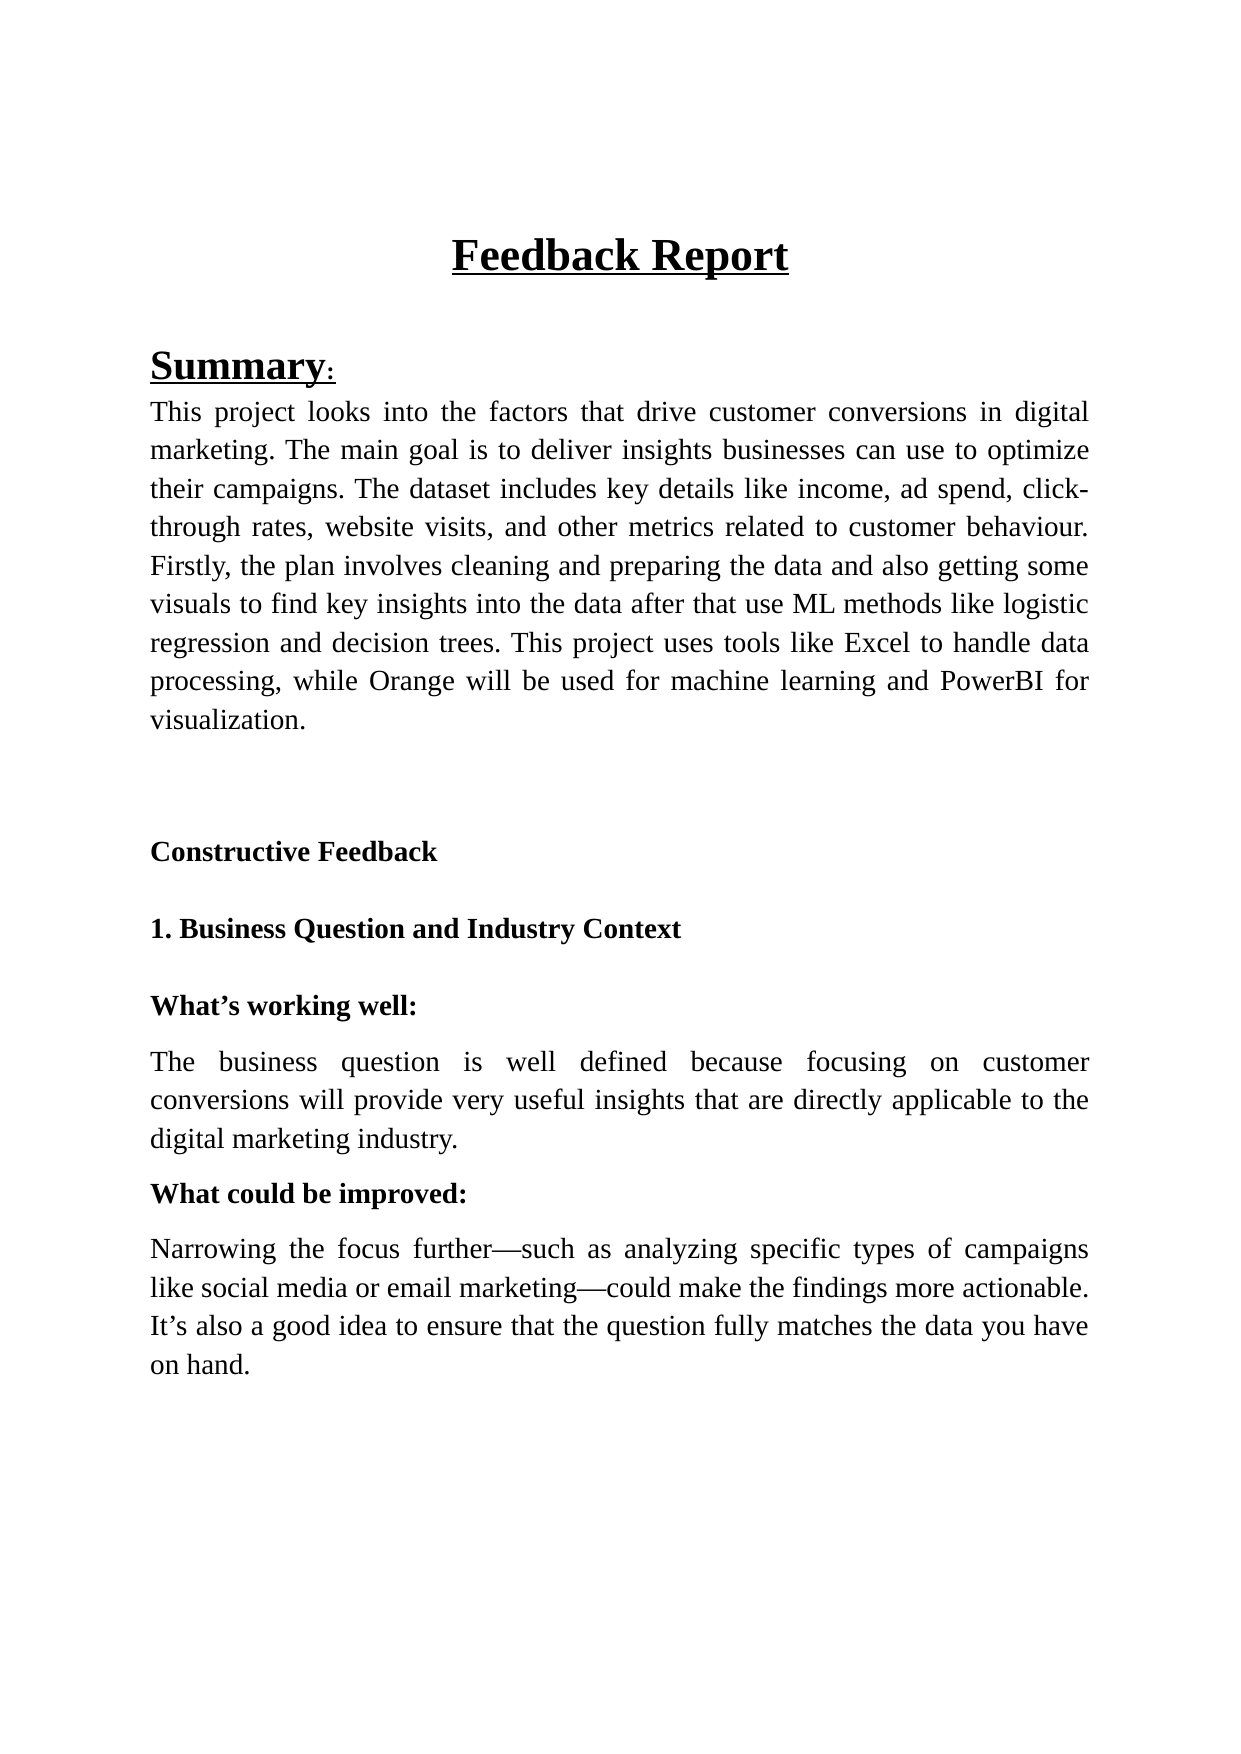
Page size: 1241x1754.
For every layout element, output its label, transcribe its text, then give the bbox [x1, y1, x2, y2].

text Narrowing the focus further—such as analyzing specific types of campaigns like social media or email marketing—could make the findings more actionable. It’s also a good idea to ensure that the question fully matches the data you have on hand. [150, 1231, 1090, 1380]
text What could be improved: [150, 1176, 1090, 1209]
text Feedback Report [150, 227, 1090, 319]
text Summary: This project looks into the factors that drive customer conversions in digital marketing. The main goal is to deliver insights businesses can use to optimize their campaigns. The dataset includes key details like income, ad spend, click-through rates, website visits, and other metrics related to customer behaviour. Firstly, the plan involves cleaning and preparing the data and also getting some visuals to find key insights into the data after that use ML methods like logistic regression and decision trees. This project uses tools like Excel to handle data processing, while Orange will be used for machine learning and PowerBI for visualization. [150, 341, 1090, 736]
text Constructive Feedback 1. Business Question and Industry Context What’s working well: [150, 757, 1090, 1022]
text The business question is well defined because focusing on customer conversions will provide very useful insights that are directly applicable to the digital marketing industry. [150, 1044, 1090, 1154]
